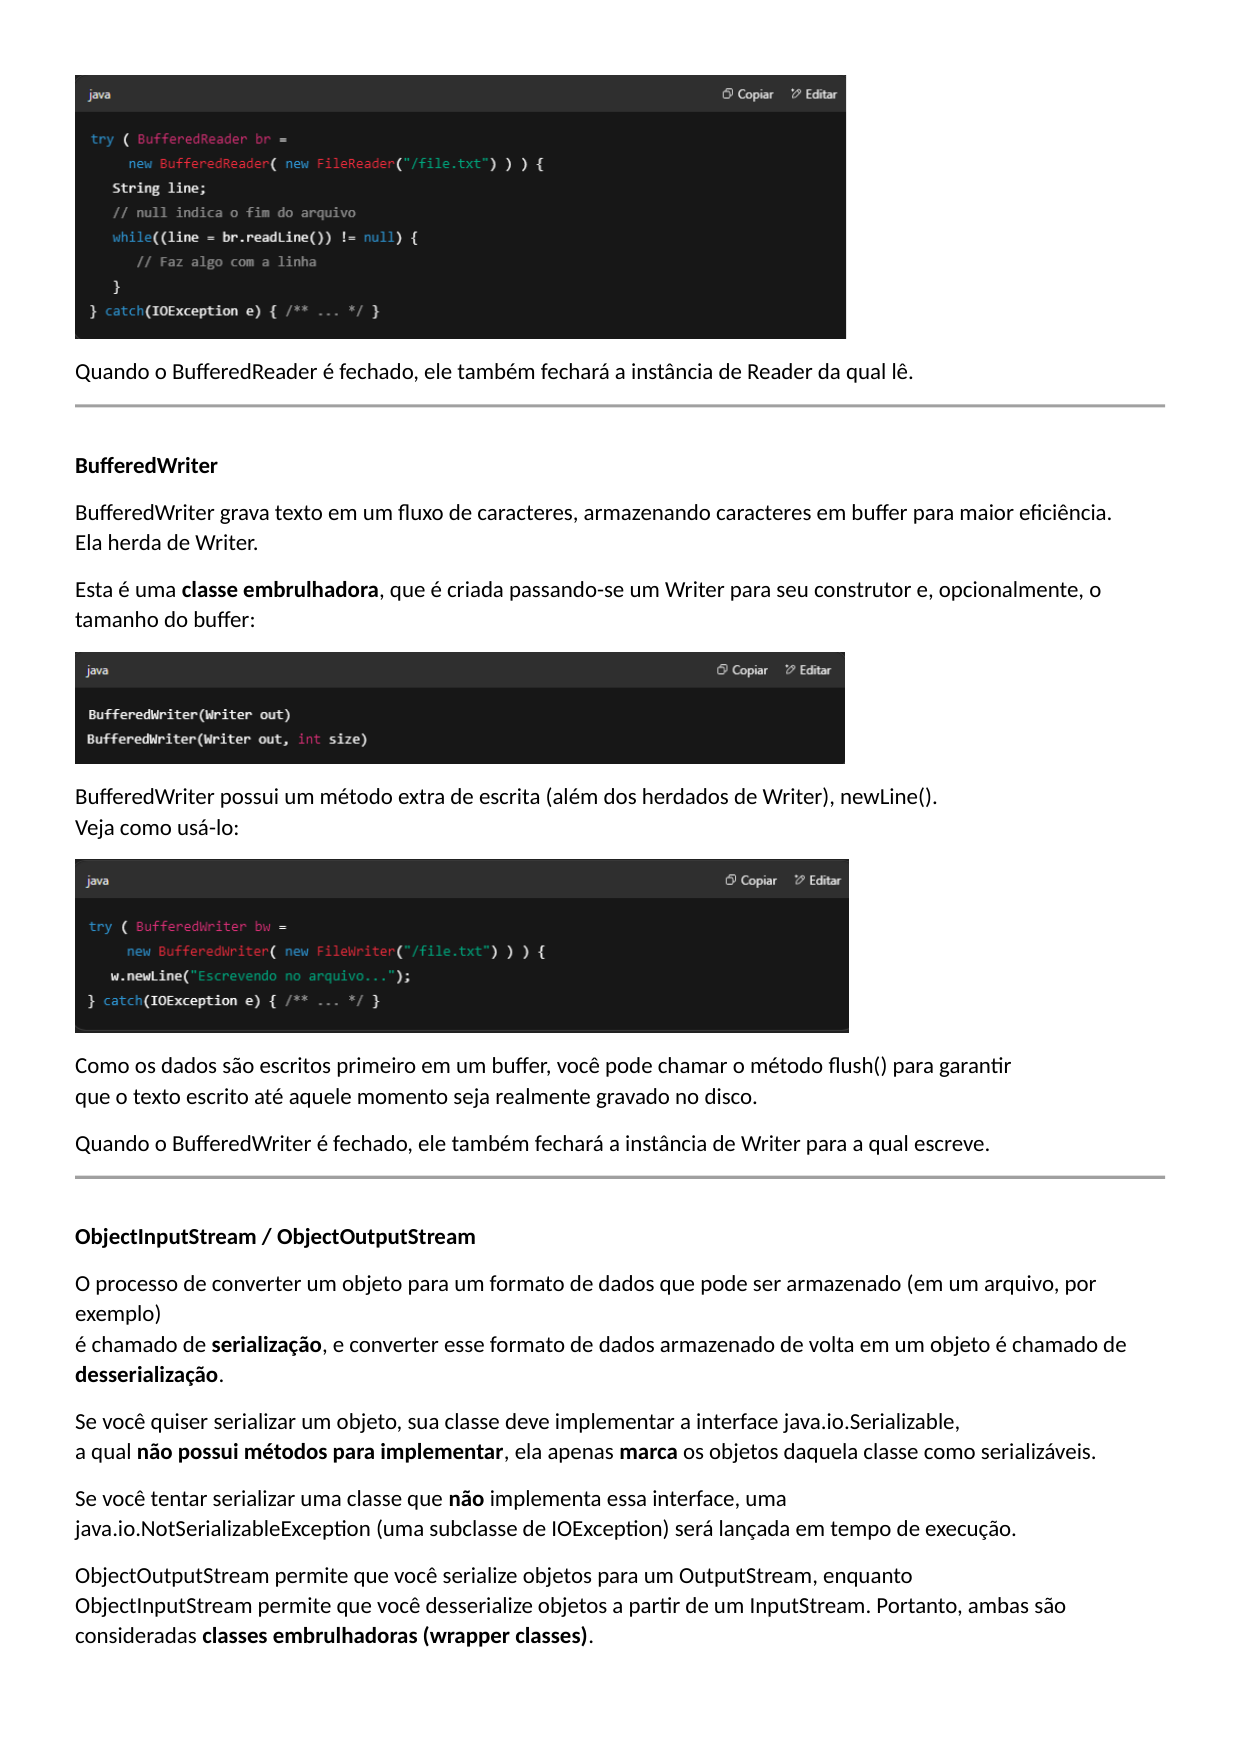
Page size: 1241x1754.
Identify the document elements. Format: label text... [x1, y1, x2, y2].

text ObjectInputStream / ObjectOutputStream [75, 1222, 1165, 1251]
text BufferedWriter [75, 451, 1165, 479]
text O processo de converter um objeto para um formato de dados que pode ser armazenado (em um arquivo, por exemplo) é chamado de serialização, e converter esse formato de dados armazenado de volta em um objeto é chamado de desserialização. [75, 1269, 1165, 1388]
picture [75, 859, 849, 1033]
text Esta é uma classe embrulhadora, que é criada passando-se um Writer para seu construtor e, opcionalmente, o tamanho do buffer: [75, 575, 1165, 633]
text ObjectOutputStream permite que você serialize objetos para um OutputStream, enquanto ObjectInputStream permite que você desserialize objetos a partir de um InputStream. Portanto, ambas são consideradas classes embrulhadoras (wrapper classes). [75, 1561, 1165, 1649]
text Se você tentar serializar uma classe que não implementa essa interface, uma java.io.NotSerializableException (uma subclasse de IOException) será lançada em tempo de execução. [75, 1484, 1165, 1542]
picture [75, 652, 845, 764]
text Se você quiser serializar um objeto, sua classe deve implementar a interface java.io.Serializable, a qual não possui métodos para implementar, ela apenas marca os objetos daquela classe como serializáveis. [75, 1407, 1165, 1465]
text BufferedWriter possui um método extra de escrita (além dos herdados de Writer), newLine(). Veja como usá-lo: [75, 782, 1165, 841]
text Quando o BufferedReader é fechado, ele também fechará a instância de Reader da qual lê. [75, 357, 1165, 385]
text BufferedWriter grava texto em um fluxo de caracteres, armazenando caracteres em buffer para maior eficiência. Ela herda de Writer. [75, 498, 1165, 556]
picture [75, 75, 847, 339]
text Quando o BufferedWriter é fechado, ele também fechará a instância de Writer para a qual escreve. [75, 1129, 1165, 1157]
text Como os dados são escritos primeiro em um buffer, você pode chamar o método flush() para garantir que o texto escrito até aquele momento seja realmente gravado no disco. [75, 1052, 1165, 1110]
